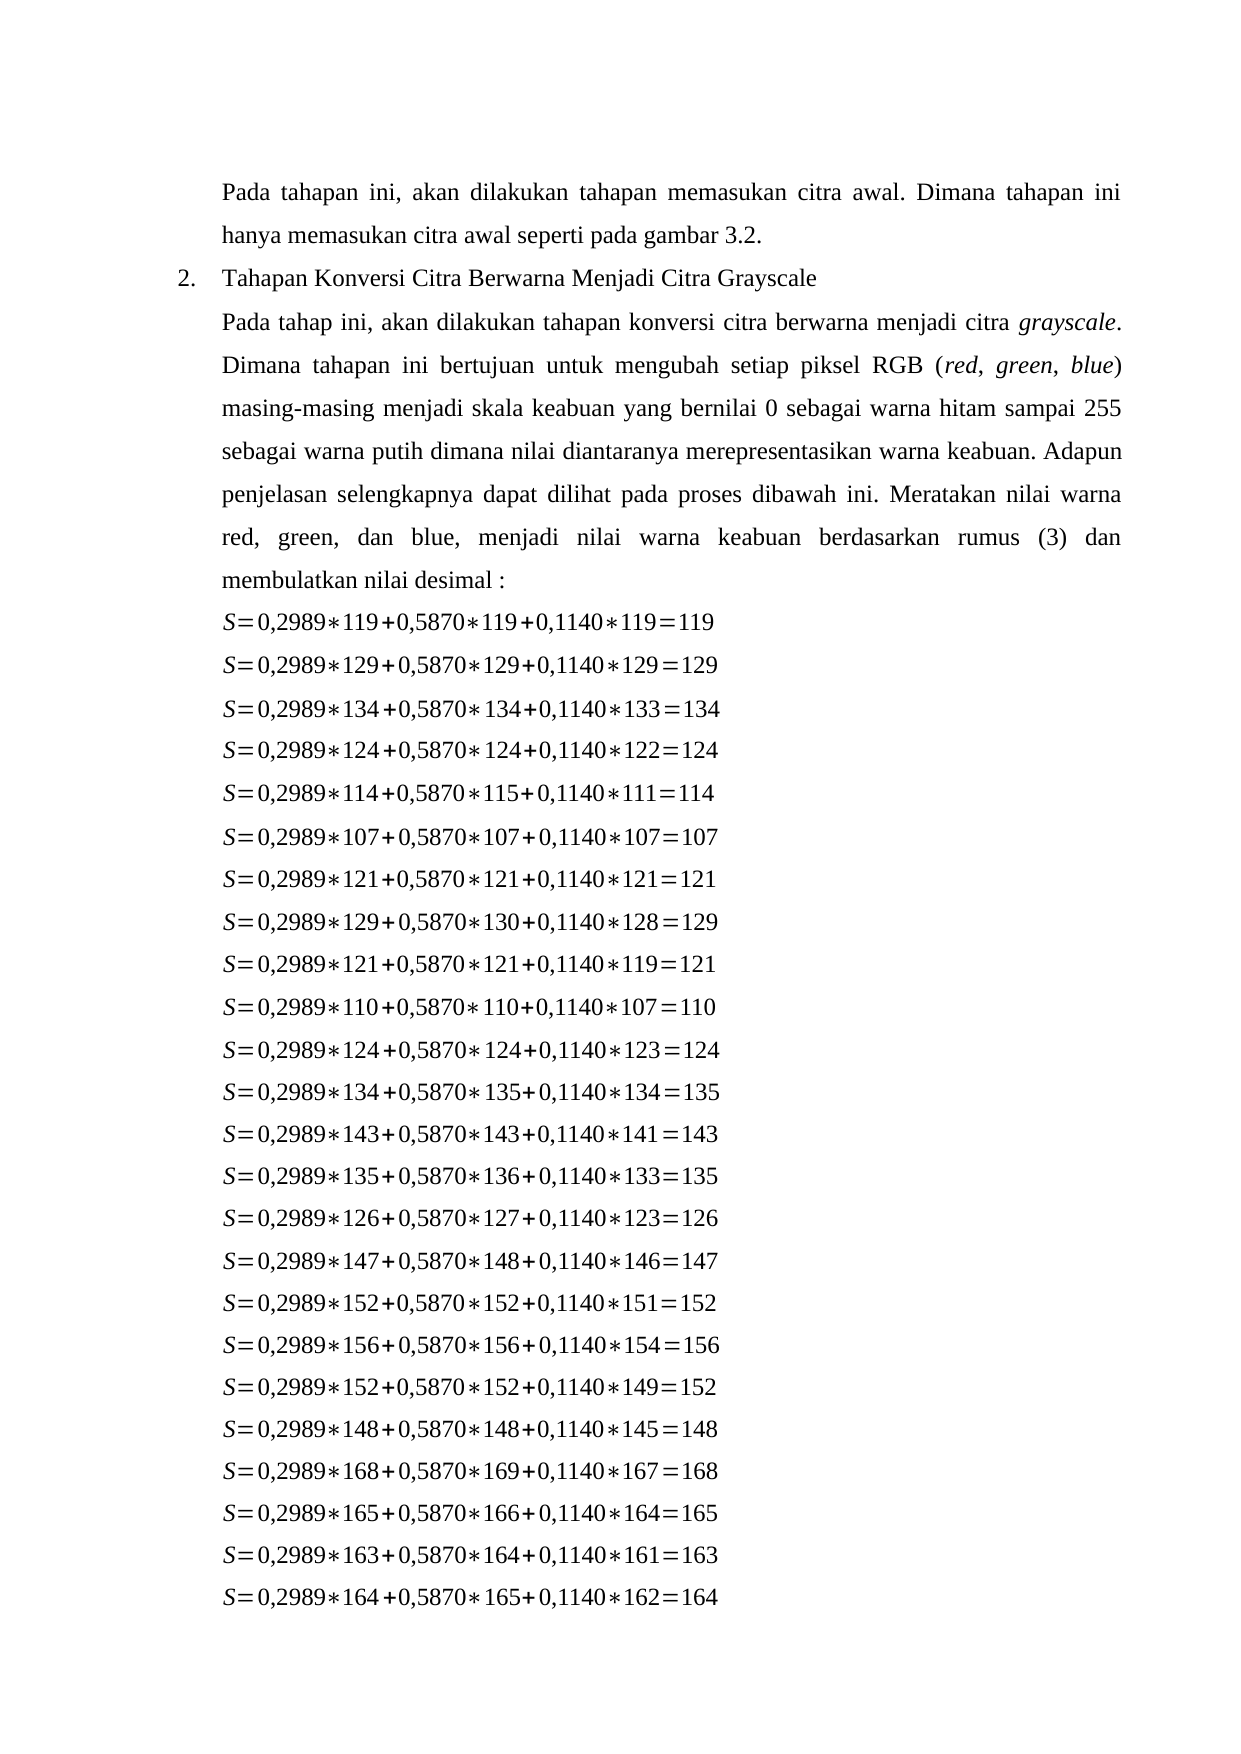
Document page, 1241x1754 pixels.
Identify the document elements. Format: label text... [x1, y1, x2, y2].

list Tahapan Konversi Citra Berwarna Menjadi Citra Grayscale [177, 263, 1122, 292]
list Pada tahapan ini, akan dilakukan tahapan memasukan citra awal. Dimana tahapan ini hanya memasukan citra awal seperti pada gambar 3.2. [222, 177, 1122, 249]
text Pada tahap ini, akan dilakukan tahapan konversi citra berwarna menjadi citra grayscale. Dimana tahapan ini bertujuan untuk mengubah setiap piksel RGB (red, green, blue) masing-masing menjadi skala keabuan yang bernilai 0 sebagai warna hitam sampai 255 sebagai warna putih dimana nilai diantaranya merepresentasikan warna keabuan. Adapun penjelasan selengkapnya dapat dilihat pada proses dibawah ini. Meratakan nilai warna red, green, dan blue, menjadi nilai warna keabuan berdasarkan rumus (3) dan membulatkan nilai desimal : [222, 307, 1122, 594]
